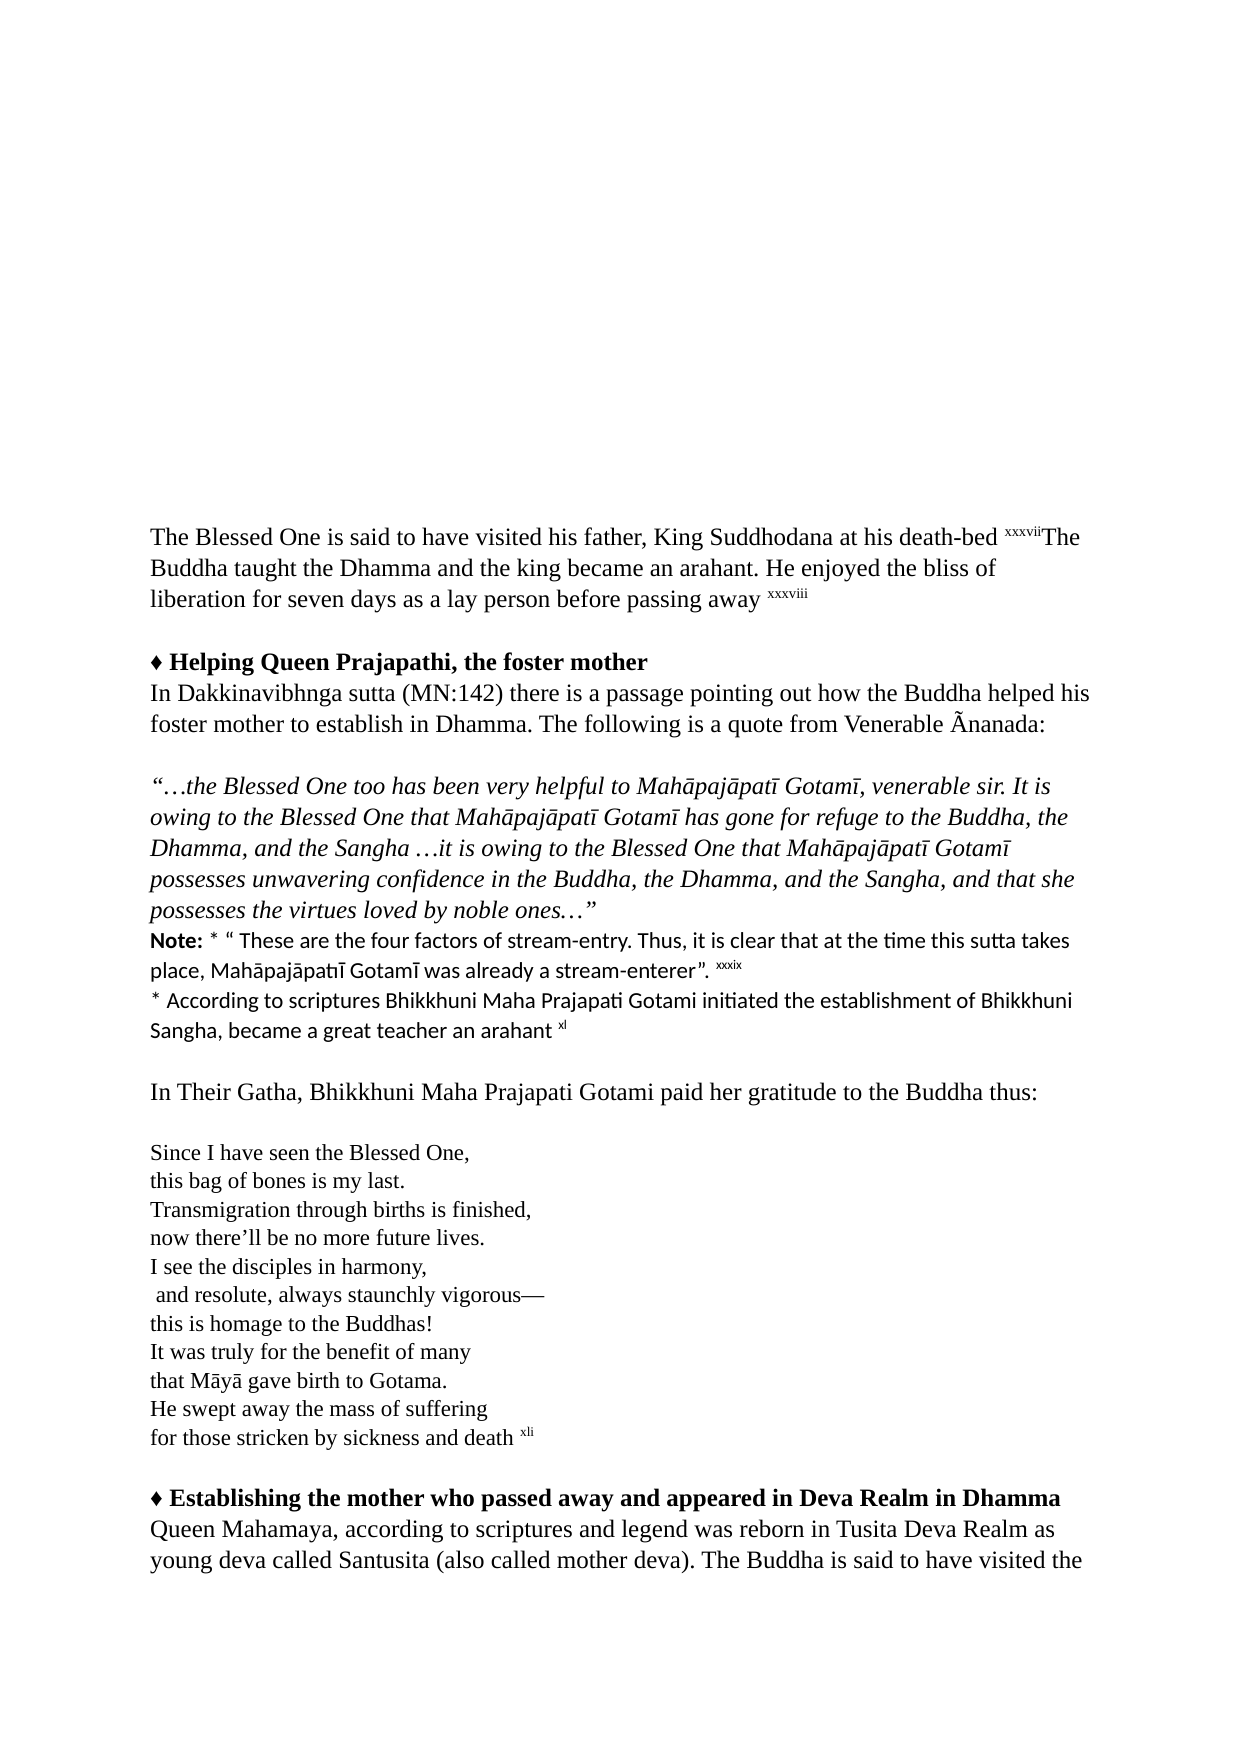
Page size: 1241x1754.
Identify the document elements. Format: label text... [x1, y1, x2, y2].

text In Dakkinavibhnga sutta (MN:142) there is a passage pointing out how the Buddha helped his foster mother to establish in Dhamma. The following is a quote from Venerable Ãnanada: [150, 678, 1090, 737]
text this bag of bones is my last. [150, 1168, 1090, 1194]
text In Their Gatha, Bhikkhuni Maha Prajapati Gotami paid her gratitude to the Buddha thus: [150, 1077, 1090, 1106]
text this is homage to the Buddhas! [150, 1310, 1090, 1336]
text that Māyā gave birth to Gotama. [150, 1367, 1090, 1393]
text for those stricken by sickness and death [150, 1423, 1090, 1450]
text I see the disciples in harmony, [150, 1253, 1090, 1279]
text now there’ll be no more future lives. [150, 1224, 1090, 1251]
text ♦ Helping Queen Prajapathi, the foster mother [150, 647, 1090, 675]
text Transmigration through births is finished, [150, 1196, 1090, 1222]
text * According to scriptures Bhikkhuni Maha Prajapati Gotami initiated the establishment of Bhikkhuni Sangha, became a great teacher an arahant [150, 986, 1090, 1045]
text ♦ Establishing the mother who passed away and appeared in Deva Realm in Dhamma [150, 1483, 1090, 1512]
text He swept away the mass of suffering [150, 1395, 1090, 1421]
text Queen Mahamaya, according to scriptures and legend was reborn in Tusita Deva Realm as young deva called Santusita (also called mother deva). The Buddha is said to have visited the [150, 1514, 1090, 1574]
text The Blessed One is said to have visited his father, King Suddhodana at his death-bed The Buddha taught the Dhamma and the king became an arahant. He enjoyed the bliss of liberation for seven days as a lay person before passing away [150, 522, 1090, 613]
text and resolute, always staunchly vigorous— [150, 1281, 1090, 1308]
text Note: * “ These are the four factors of stream-entry. Thus, it is clear that at the time this sutta takes place, Mahāpajāpatı̄ Gotamı̄ was already a stream-enterer”. [150, 926, 1090, 984]
text Since I have seen the Blessed One, [150, 1139, 1090, 1166]
text It was truly for the benefit of many [150, 1338, 1090, 1364]
text “…the Blessed One too has been very helpful to Mahāpajāpatī Gotamī, venerable sir. It is owing to the Blessed One that Mahāpajāpatī Gotamī has gone for refuge to the Buddha, the Dhamma, and the Sangha …it is owing to the Blessed One that Mahāpajāpatī Gotamī possesses unwavering confidence in the Buddha, the Dhamma, and the Sangha, and that she possesses the virtues loved by noble ones…” [150, 771, 1090, 924]
